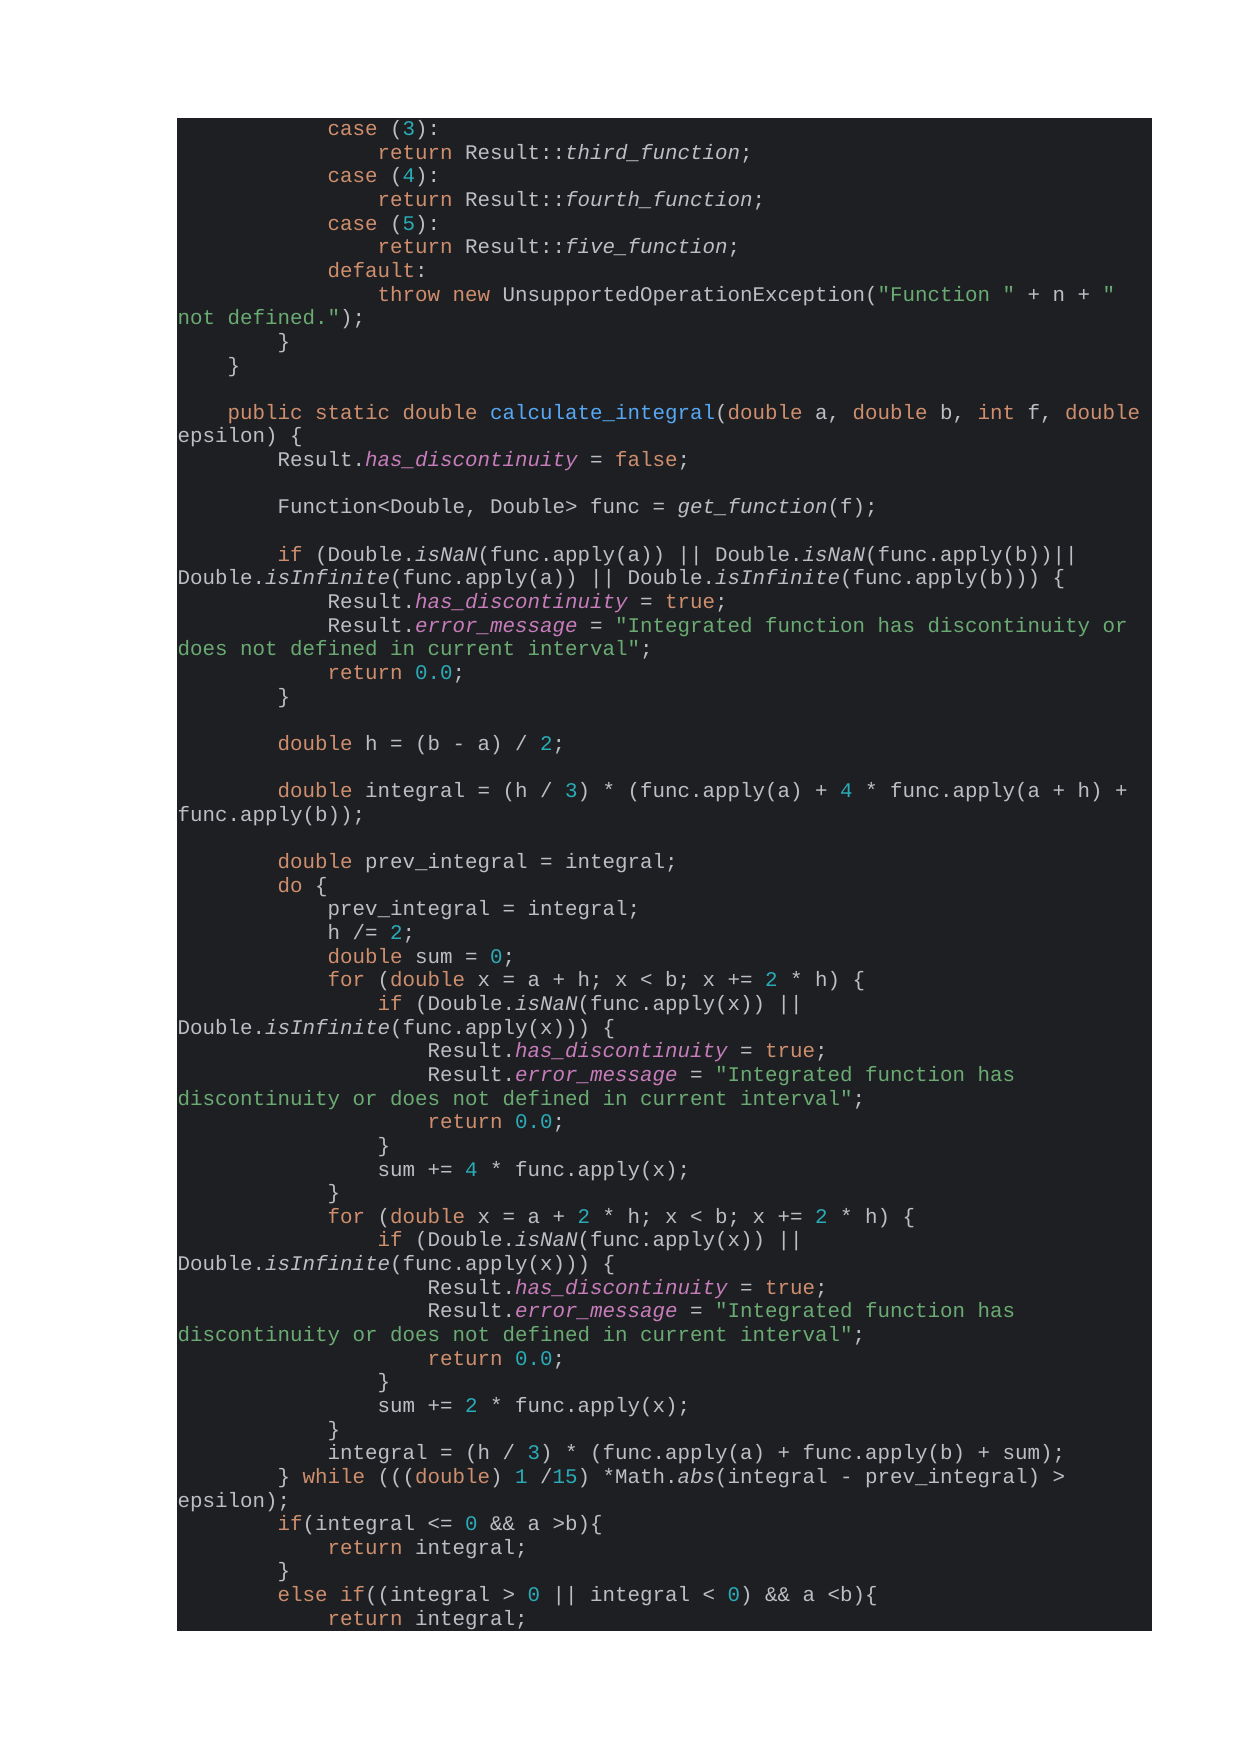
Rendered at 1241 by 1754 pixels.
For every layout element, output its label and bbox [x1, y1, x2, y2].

text [177, 118, 1152, 1631]
